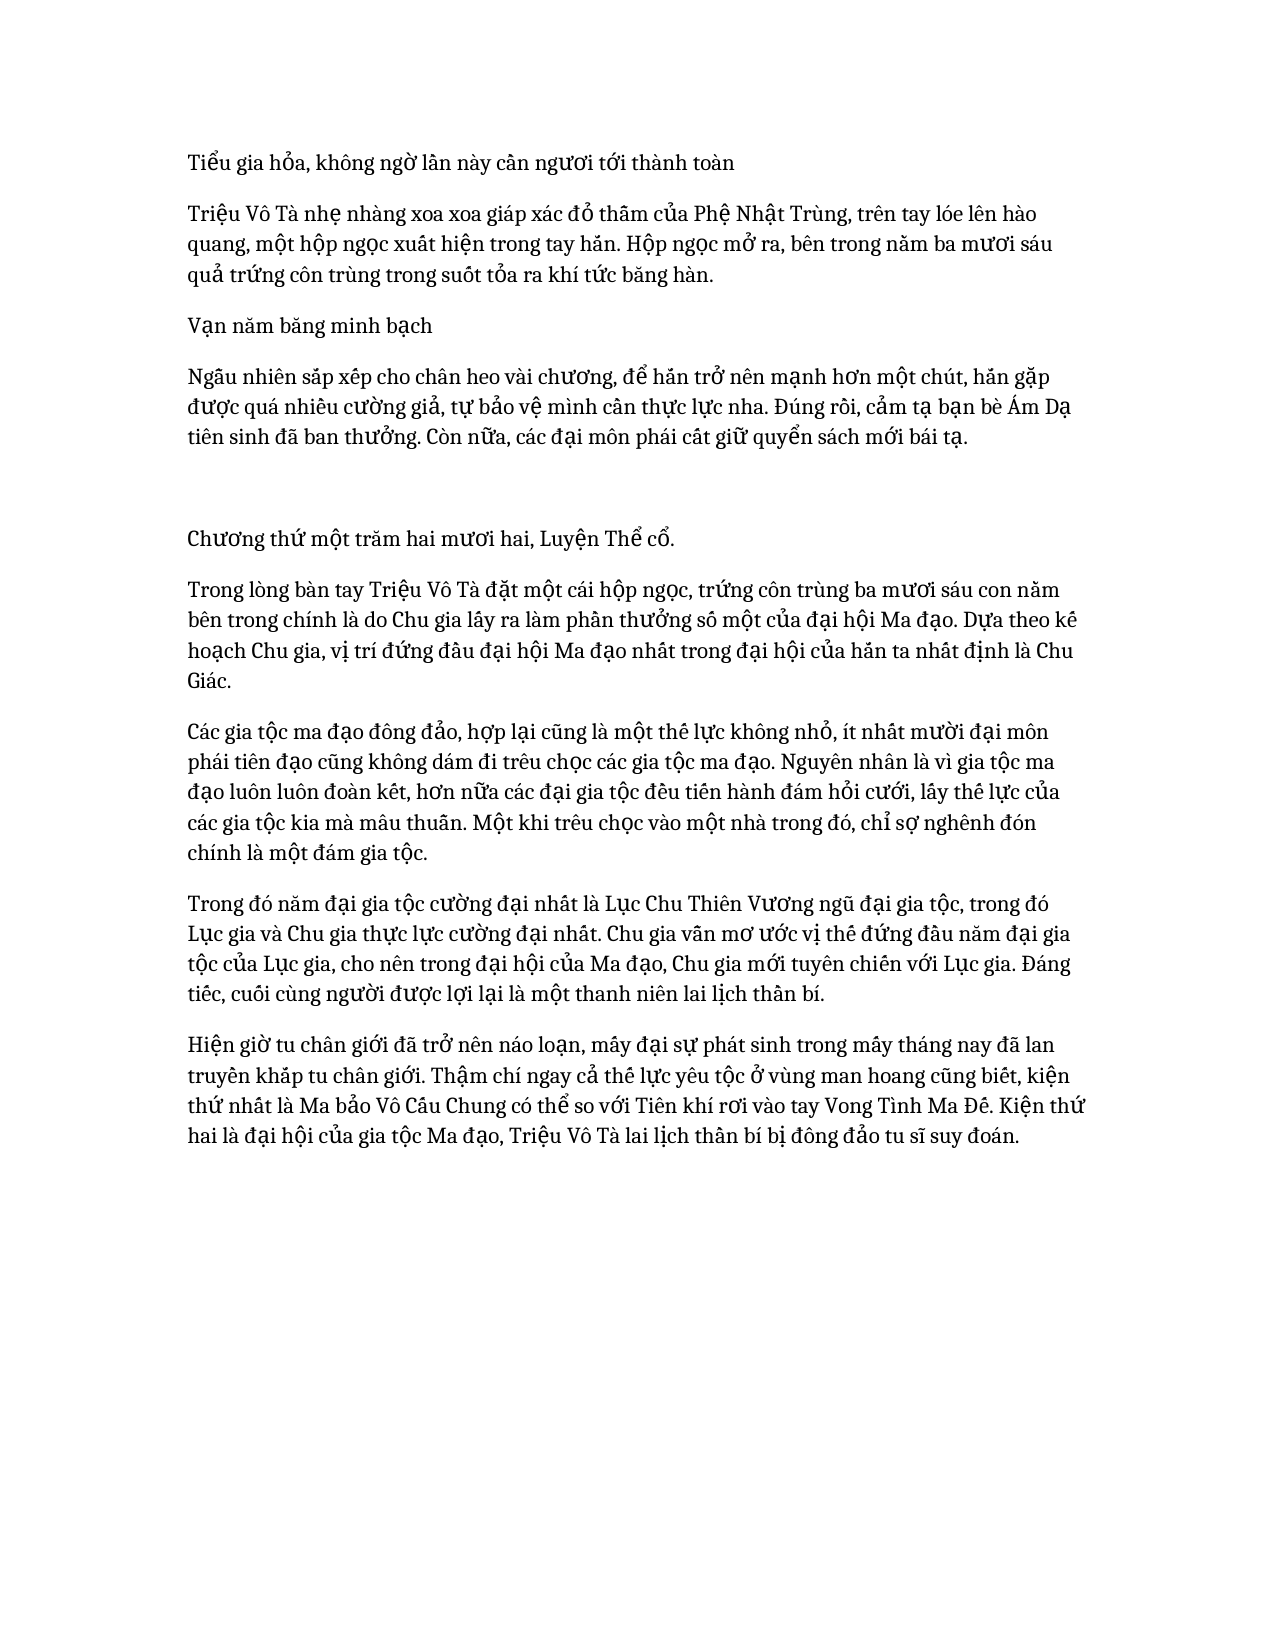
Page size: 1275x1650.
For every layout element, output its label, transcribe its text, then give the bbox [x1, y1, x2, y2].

text Trong lòng bàn tay Triệu Vô Tà đặt một cái hộp ngọc, trứng côn trùng ba mươi sáu con nằm bên trong chính là do Chu gia lấy ra làm phần thưởng số một của đại hội Ma đạo. Dựa theo kế hoạch Chu gia, vị trí đứng đầu đại hội Ma đạo nhất trong đại hội của hắn ta nhất định là Chu Giác. [187, 577, 1087, 694]
text Trong đó năm đại gia tộc cường đại nhất là Lục Chu Thiên Vương ngũ đại gia tộc, trong đó Lục gia và Chu gia thực lực cường đại nhất. Chu gia vẫn mơ ước vị thế đứng đầu năm đại gia tộc của Lục gia, cho nên trong đại hội của Ma đạo, Chu gia mới tuyên chiến với Lục gia. Đáng tiếc, cuối cùng người được lợi lại là một thanh niên lai lịch thần bí. [187, 891, 1087, 1008]
text Tiểu gia hỏa, không ngờ lần này cần ngươi tới thành toàn [187, 150, 1087, 176]
text Hiện giờ tu chân giới đã trở nên náo loạn, mấy đại sự phát sinh trong mấy tháng nay đã lan truyền khắp tu chân giới. Thậm chí ngay cả thế lực yêu tộc ở vùng man hoang cũng biết, kiện thứ nhất là Ma bảo Vô Cấu Chung có thể so với Tiên khí rơi vào tay Vong Tình Ma Đế. Kiện thứ hai là đại hội của gia tộc Ma đạo, Triệu Vô Tà lai lịch thần bí bị đông đảo tu sĩ suy đoán. [187, 1032, 1087, 1149]
text Chương thứ một trăm hai mươi hai, Luyện Thể cổ. [187, 526, 1087, 552]
text Triệu Vô Tà nhẹ nhàng xoa xoa giáp xác đỏ thẫm của Phệ Nhật Trùng, trên tay lóe lên hào quang, một hộp ngọc xuất hiện trong tay hắn. Hộp ngọc mở ra, bên trong nằm ba mươi sáu quả trứng côn trùng trong suốt tỏa ra khí tức băng hàn. [187, 201, 1087, 288]
text Vạn năm băng minh bạch [187, 312, 1087, 339]
text Các gia tộc ma đạo đông đảo, hợp lại cũng là một thế lực không nhỏ, ít nhất mười đại môn phái tiên đạo cũng không dám đi trêu chọc các gia tộc ma đạo. Nguyên nhân là vì gia tộc ma đạo luôn luôn đoàn kết, hơn nữa các đại gia tộc đều tiến hành đám hỏi cưới, lấy thế lực của các gia tộc kia mà mâu thuẫn. Một khi trêu chọc vào một nhà trong đó, chỉ sợ nghênh đón chính là một đám gia tộc. [187, 719, 1087, 866]
text Ngẫu nhiên sắp xếp cho chân heo vài chương, để hắn trở nên mạnh hơn một chút, hắn gặp được quá nhiều cường giả, tự bảo vệ mình cần thực lực nha. Đúng rồi, cảm tạ bạn bè Ám Dạ tiên sinh đã ban thưởng. Còn nữa, các đại môn phái cất giữ quyển sách mới bái tạ. [187, 363, 1087, 450]
